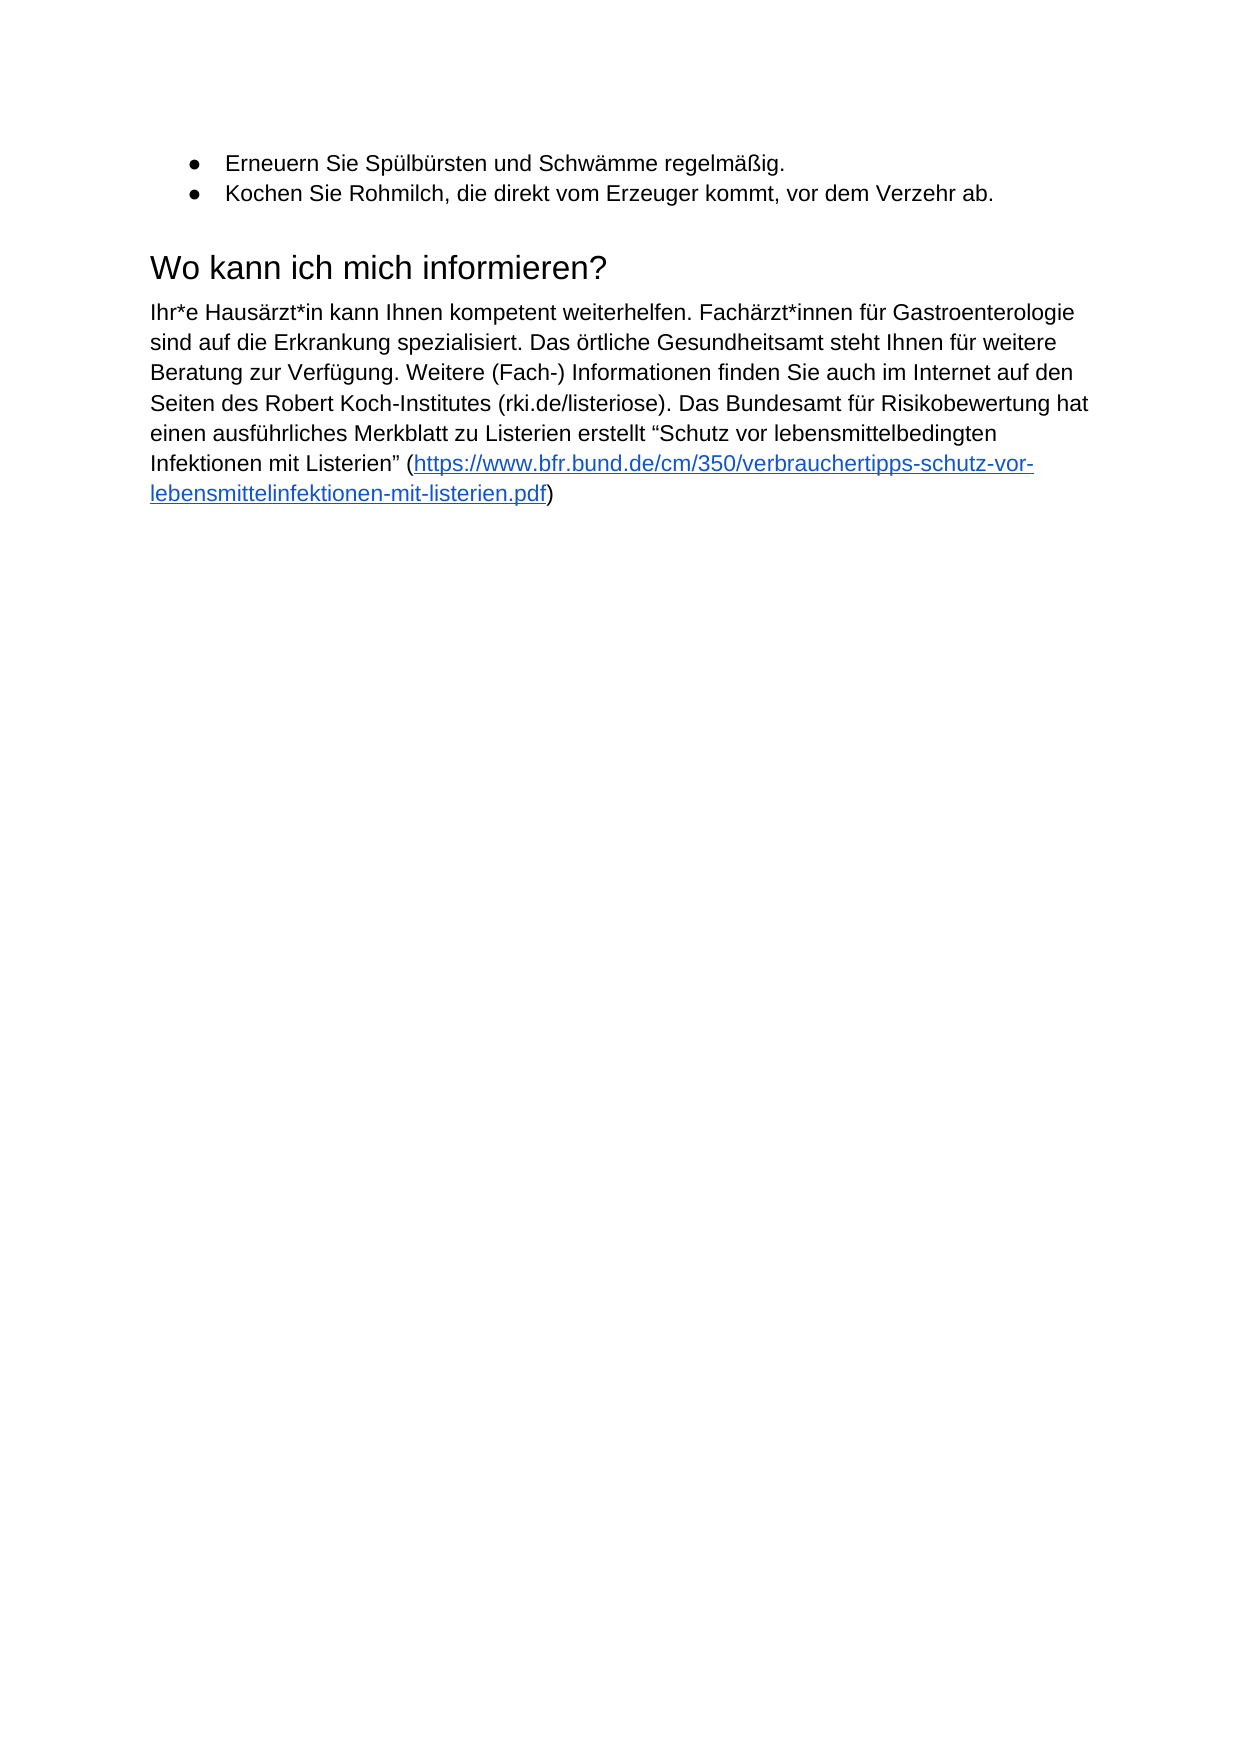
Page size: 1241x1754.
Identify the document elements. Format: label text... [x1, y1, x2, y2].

text Ihr*e Hausärzt*in kann Ihnen kompetent weiterhelfen. Fachärzt*innen für Gastroenterologie sind auf die Erkrankung spezialisiert. Das örtliche Gesundheitsamt steht Ihnen für weitere Beratung zur Verfügung. Weitere (Fach-) Informationen finden Sie auch im Internet auf den Seiten des Robert Koch-Institutes (rki.de/listeriose). Das Bundesamt für Risikobewertung hat einen ausführliches Merkblatt zu Listerien erstellt “Schutz vor lebensmittelbedingten Infektionen mit Listerien” (https://www.bfr.bund.de/cm/350/verbrauchertipps-schutz-vor-lebensmittelinfektionen-mit-listerien.pdf) [150, 299, 1090, 506]
subtitle Wo kann ich mich informieren? [150, 248, 1090, 286]
list Erneuern Sie Spülbürsten und Schwämme regelmäßig. [187, 150, 1090, 176]
list Kochen Sie Rohmilch, die direkt vom Erzeuger kommt, vor dem Verzehr ab. [187, 180, 1090, 207]
